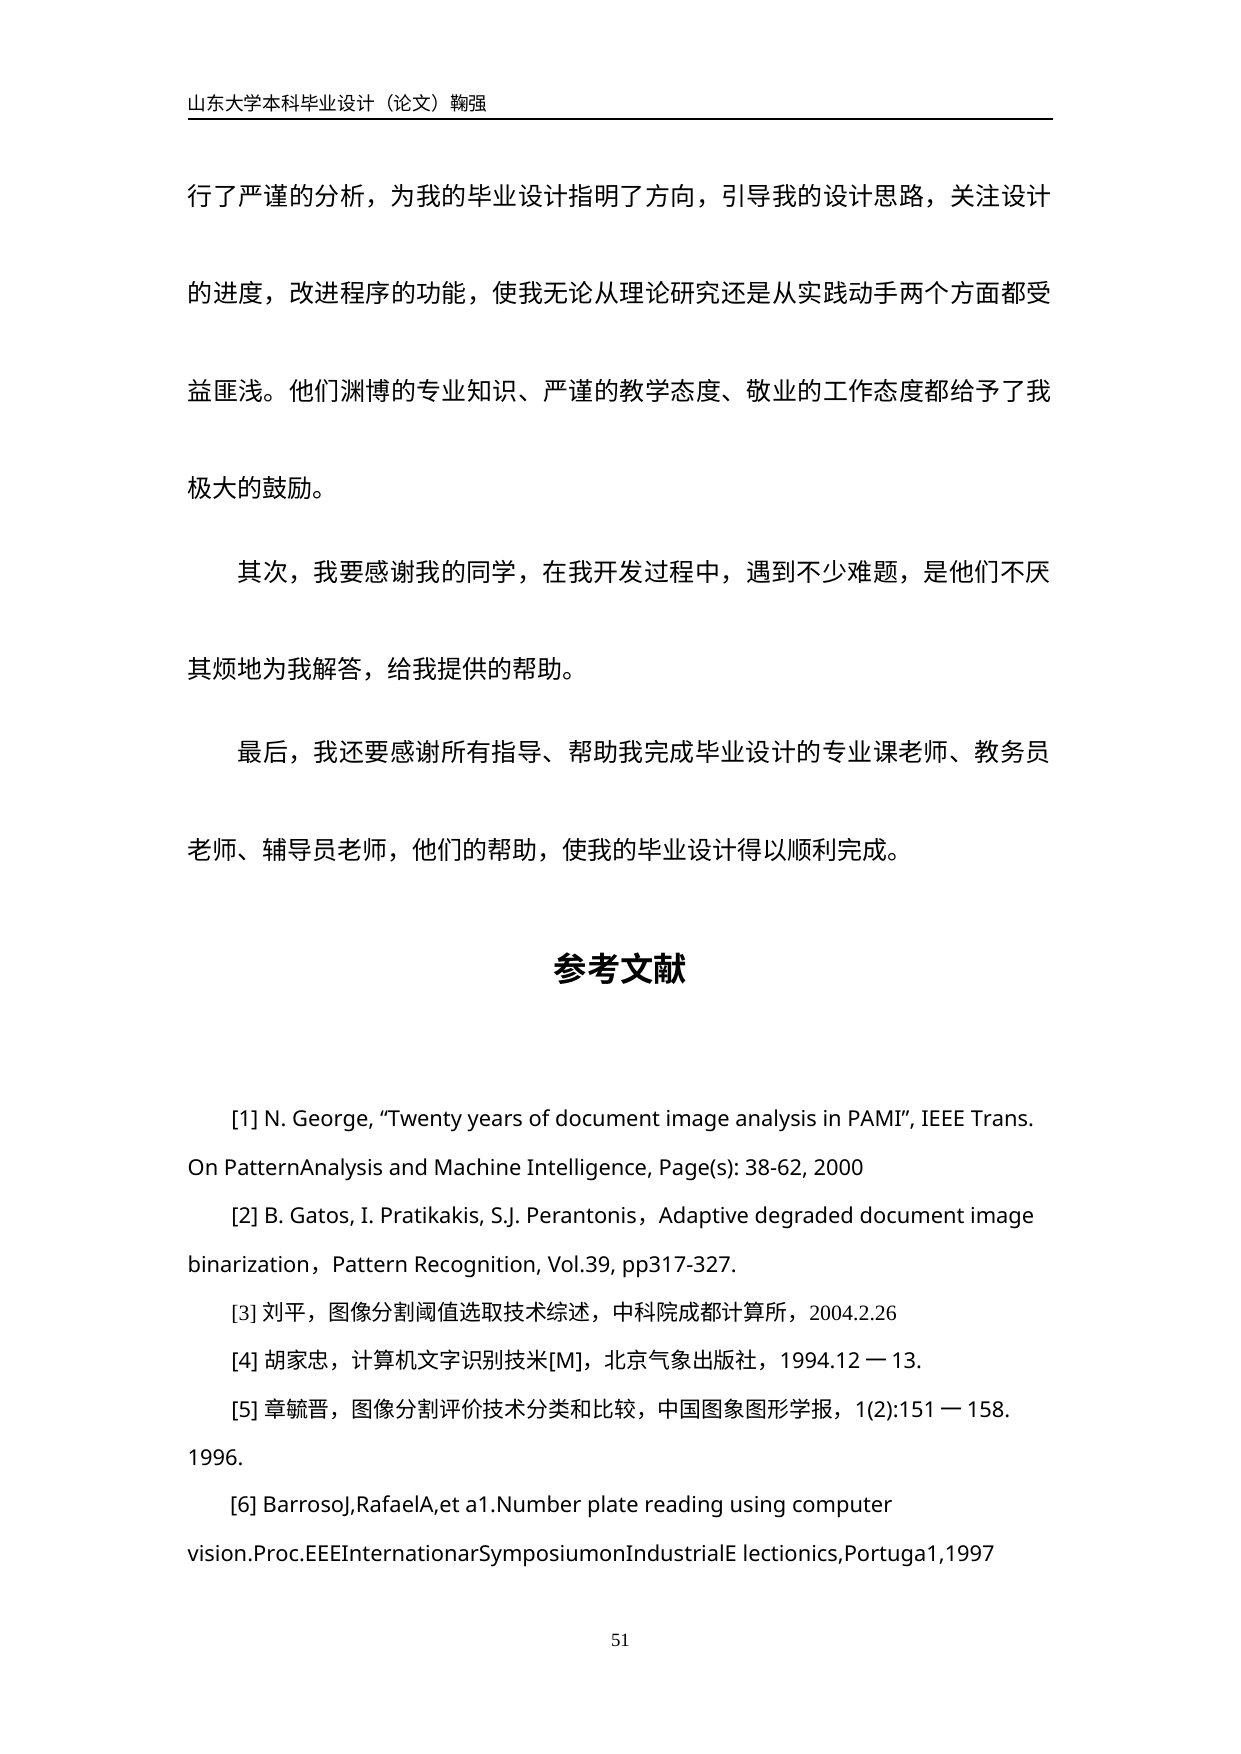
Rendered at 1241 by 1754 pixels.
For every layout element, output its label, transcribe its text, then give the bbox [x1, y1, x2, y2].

text [1] N. George, “Twenty years of document image analysis in PAMI”, IEEE Trans. On PatternAnalysis and Machine Intelligence, Page(s): 38-62, 2000 [187, 1102, 1053, 1183]
subtitle 参考文献 [187, 934, 1053, 999]
text [2] B. Gatos, I. Pratikakis, S.J. Perantonis，Adaptive degraded document image binarization，Pattern Recognition, Vol.39, pp317-327. [187, 1198, 1053, 1279]
text [3] 刘平，图像分割阈值选取技术综述，中科院成都计算所，2004.2.26 [187, 1295, 1053, 1327]
text [5] 章毓晋，图像分割评价技术分类和比较，中国图象图形学报，1(2):151一158. 1996. [187, 1391, 1053, 1473]
text 其次，我要感谢我的同学，在我开发过程中，遇到不少难题，是他们不厌其烦地为我解答，给我提供的帮助。 [187, 538, 1053, 700]
text 最后，我还要感谢所有指导、帮助我完成毕业设计的专业课老师、教务员老师、辅导员老师，他们的帮助，使我的毕业设计得以顺利完成。 [187, 718, 1053, 881]
text [6] BarrosoJ,RafaelA,et a1.Number plate reading using computer vision.Proc.EEEInternationarSymposiumonIndustrialE lectionics,Portuga1,1997 [187, 1488, 1053, 1569]
text [4] 胡家忠，计算机文字识别技米[M]，北京气象出版社，1994.12一13. [187, 1343, 1053, 1376]
